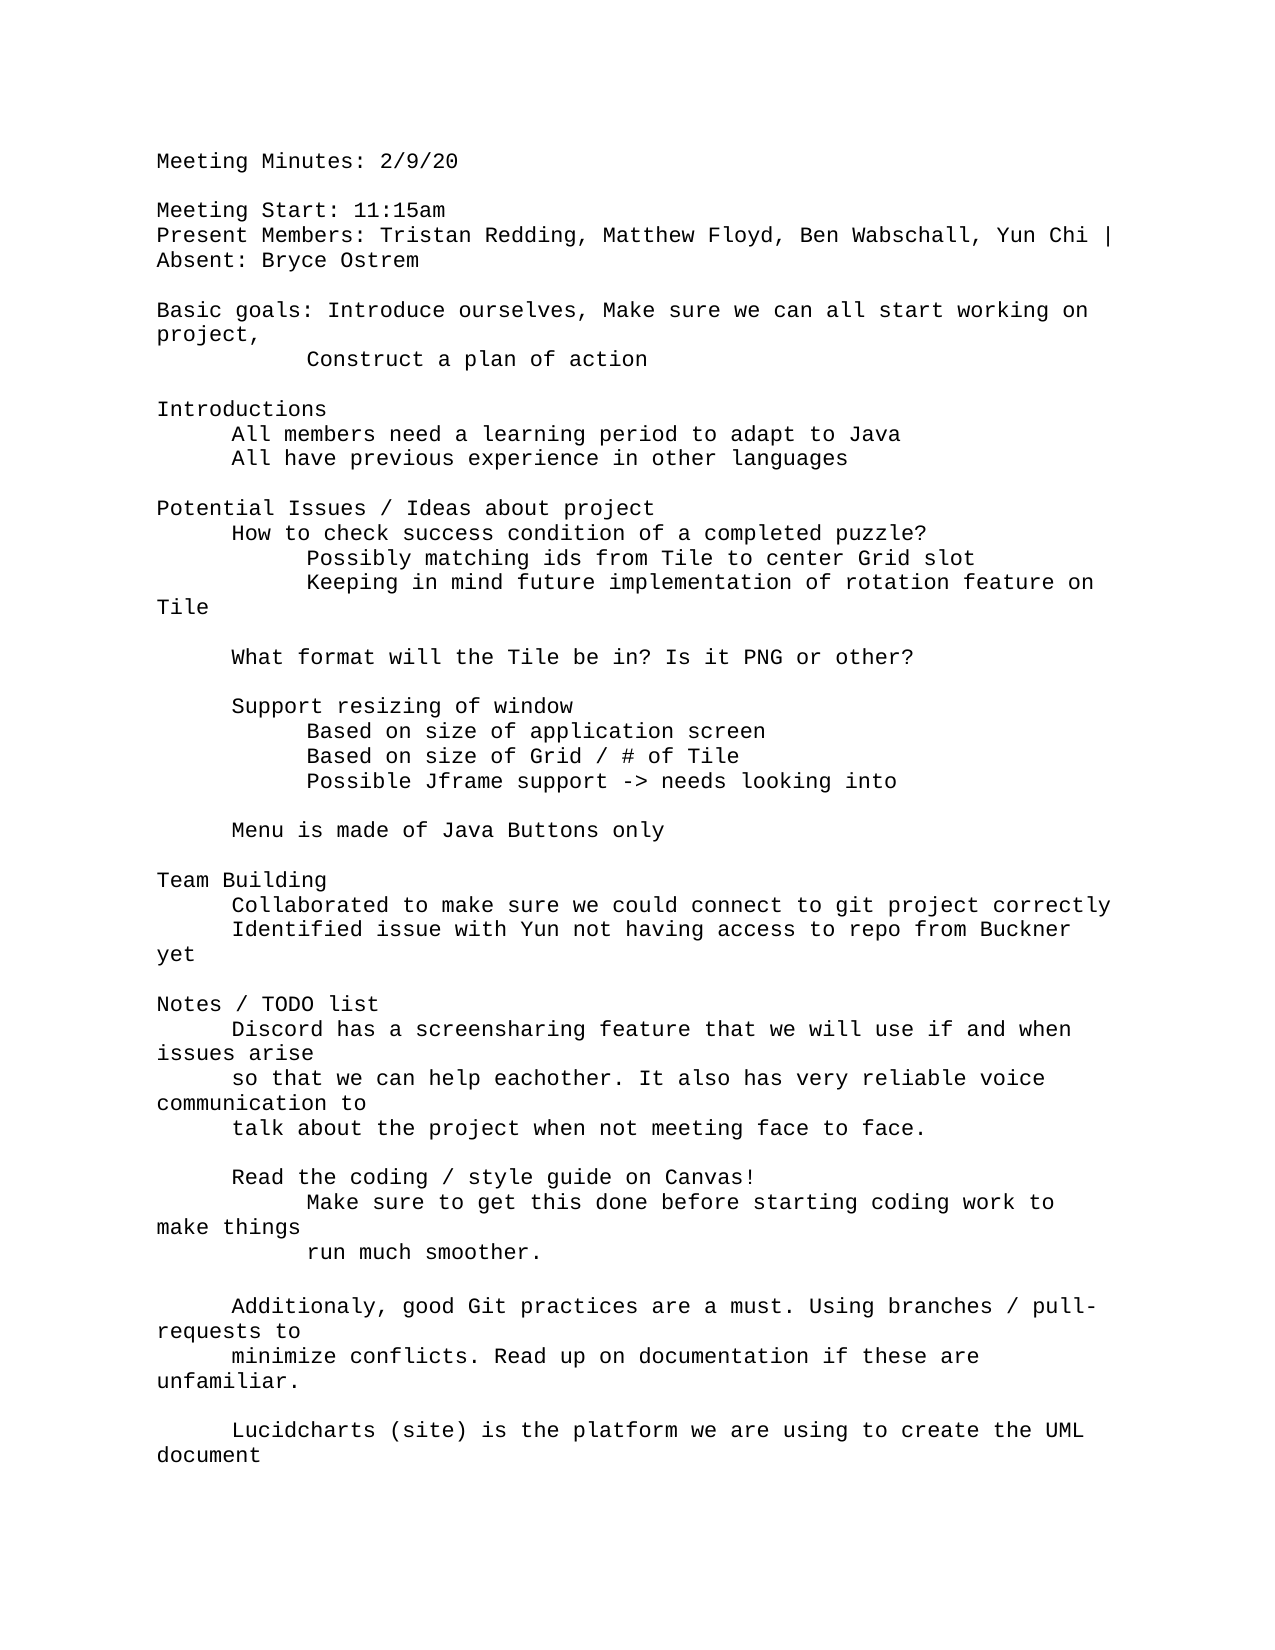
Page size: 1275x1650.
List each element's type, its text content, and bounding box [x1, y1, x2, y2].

text Identified issue with Yun not having access to repo from Buckner yet [156, 918, 1118, 968]
text Discord has a screensharing feature that we will use if and when issues arise [156, 1018, 1118, 1067]
text Read the coding / style guide on Canvas! [156, 1166, 1118, 1191]
text talk about the project when not meeting face to face. [156, 1117, 1118, 1142]
text Keeping in mind future implementation of rotation feature on Tile [156, 571, 1118, 621]
text Meeting Start: 11:15am [156, 199, 1118, 224]
text How to check success condition of a completed puzzle? [156, 522, 1118, 547]
text Additionaly, good Git practices are a must. Using branches / pull-requests to [156, 1295, 1118, 1345]
text Lucidcharts (site) is the platform we are using to create the UML document [156, 1419, 1118, 1469]
text Based on size of Grid / # of Tile [156, 745, 1118, 770]
text Meeting Minutes: 2/9/20 [156, 150, 1118, 175]
text All have previous experience in other languages [156, 447, 1118, 472]
text Possibly matching ids from Tile to center Grid slot [156, 547, 1118, 571]
text Notes / TODO list [156, 993, 1118, 1018]
text Make sure to get this done before starting coding work to make things [156, 1191, 1118, 1241]
text What format will the Tile be in? Is it PNG or other? [156, 646, 1118, 671]
text minimize conflicts. Read up on documentation if these are unfamiliar. [156, 1345, 1118, 1394]
text Basic goals: Introduce ourselves, Make sure we can all start working on project, [156, 299, 1118, 348]
text Potential Issues / Ideas about project [156, 497, 1118, 522]
text Construct a plan of action [156, 348, 1118, 373]
text Menu is made of Java Buttons only [156, 819, 1118, 844]
text Present Members: Tristan Redding, Matthew Floyd, Ben Wabschall, Yun Chi | Absent: Bryce Ostrem [156, 224, 1118, 274]
text Collaborated to make sure we could connect to git project correctly [156, 894, 1118, 918]
text run much smoother. [156, 1241, 1118, 1266]
text Support resizing of window [156, 695, 1118, 720]
text Team Building [156, 869, 1118, 894]
text All members need a learning period to adapt to Java [156, 423, 1118, 447]
text Introductions [156, 398, 1118, 423]
text Possible Jframe support -> needs looking into [156, 770, 1118, 794]
text Based on size of application screen [156, 720, 1118, 745]
text so that we can help eachother. It also has very reliable voice communication to [156, 1067, 1118, 1117]
